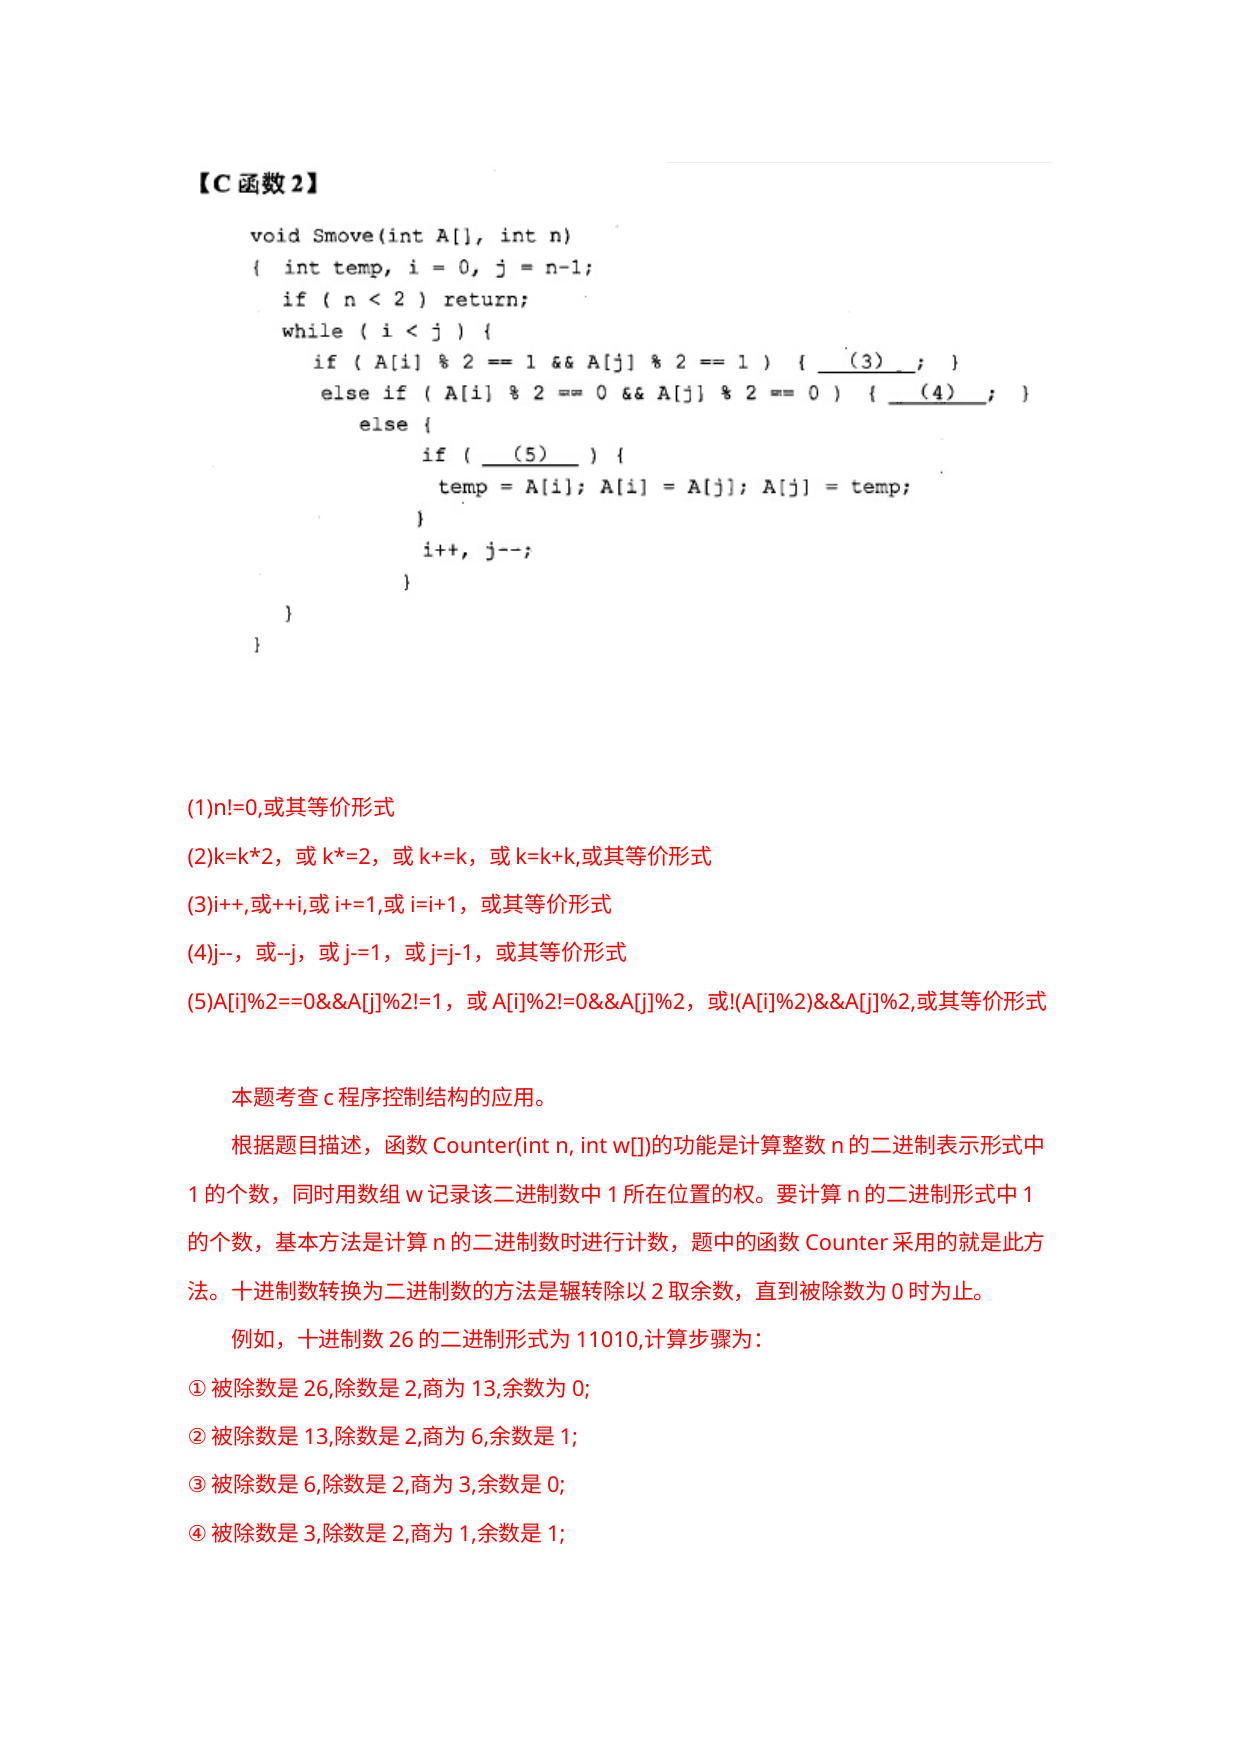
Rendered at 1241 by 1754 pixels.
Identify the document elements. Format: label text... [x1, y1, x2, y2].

text ①被除数是26,除数是2,商为13,余数为0; [187, 1370, 1053, 1403]
text 根据题目描述，函数Counter(int n, int w[])的功能是计算整数n的二进制表示形式中1的个数，同时用数组w记录该二进制数中1所在位置的权。要计算n的二进制形式中1的个数，基本方法是计算n的二进制数时进行计数，题中的函数Counter采用的就是此方法。十进制数转换为二进制数的方法是辗转除以2取余数，直到被除数为0时为止。 [187, 1127, 1053, 1306]
text (2)k=k*2，或k*=2，或k+=k，或k=k+k,或其等价形式 [187, 838, 1053, 871]
text ④被除数是3,除数是2,商为1,余数是1; [187, 1515, 1053, 1548]
text (4)j--，或--j，或j-=1，或j=j-1，或其等价形式 [187, 935, 1053, 968]
picture [187, 162, 1053, 677]
text 例如，十进制数26的二进制形式为11010,计算步骤为： [187, 1322, 1053, 1354]
text 本题考查c程序控制结构的应用。 [187, 1079, 1053, 1112]
text (3)i++,或++i,或i+=1,或i=i+1，或其等价形式 [187, 887, 1053, 919]
text (5)A[i]%2==0&&A[j]%2!=1，或A[i]%2!=0&&A[j]%2，或!(A[i]%2)&&A[j]%2,或其等价形式 [187, 983, 1053, 1016]
text ②被除数是13,除数是2,商为6,余数是1; [187, 1419, 1053, 1451]
text ③被除数是6,除数是2,商为3,余数是0; [187, 1467, 1053, 1499]
text (1)n!=0,或其等价形式 [187, 790, 1053, 823]
